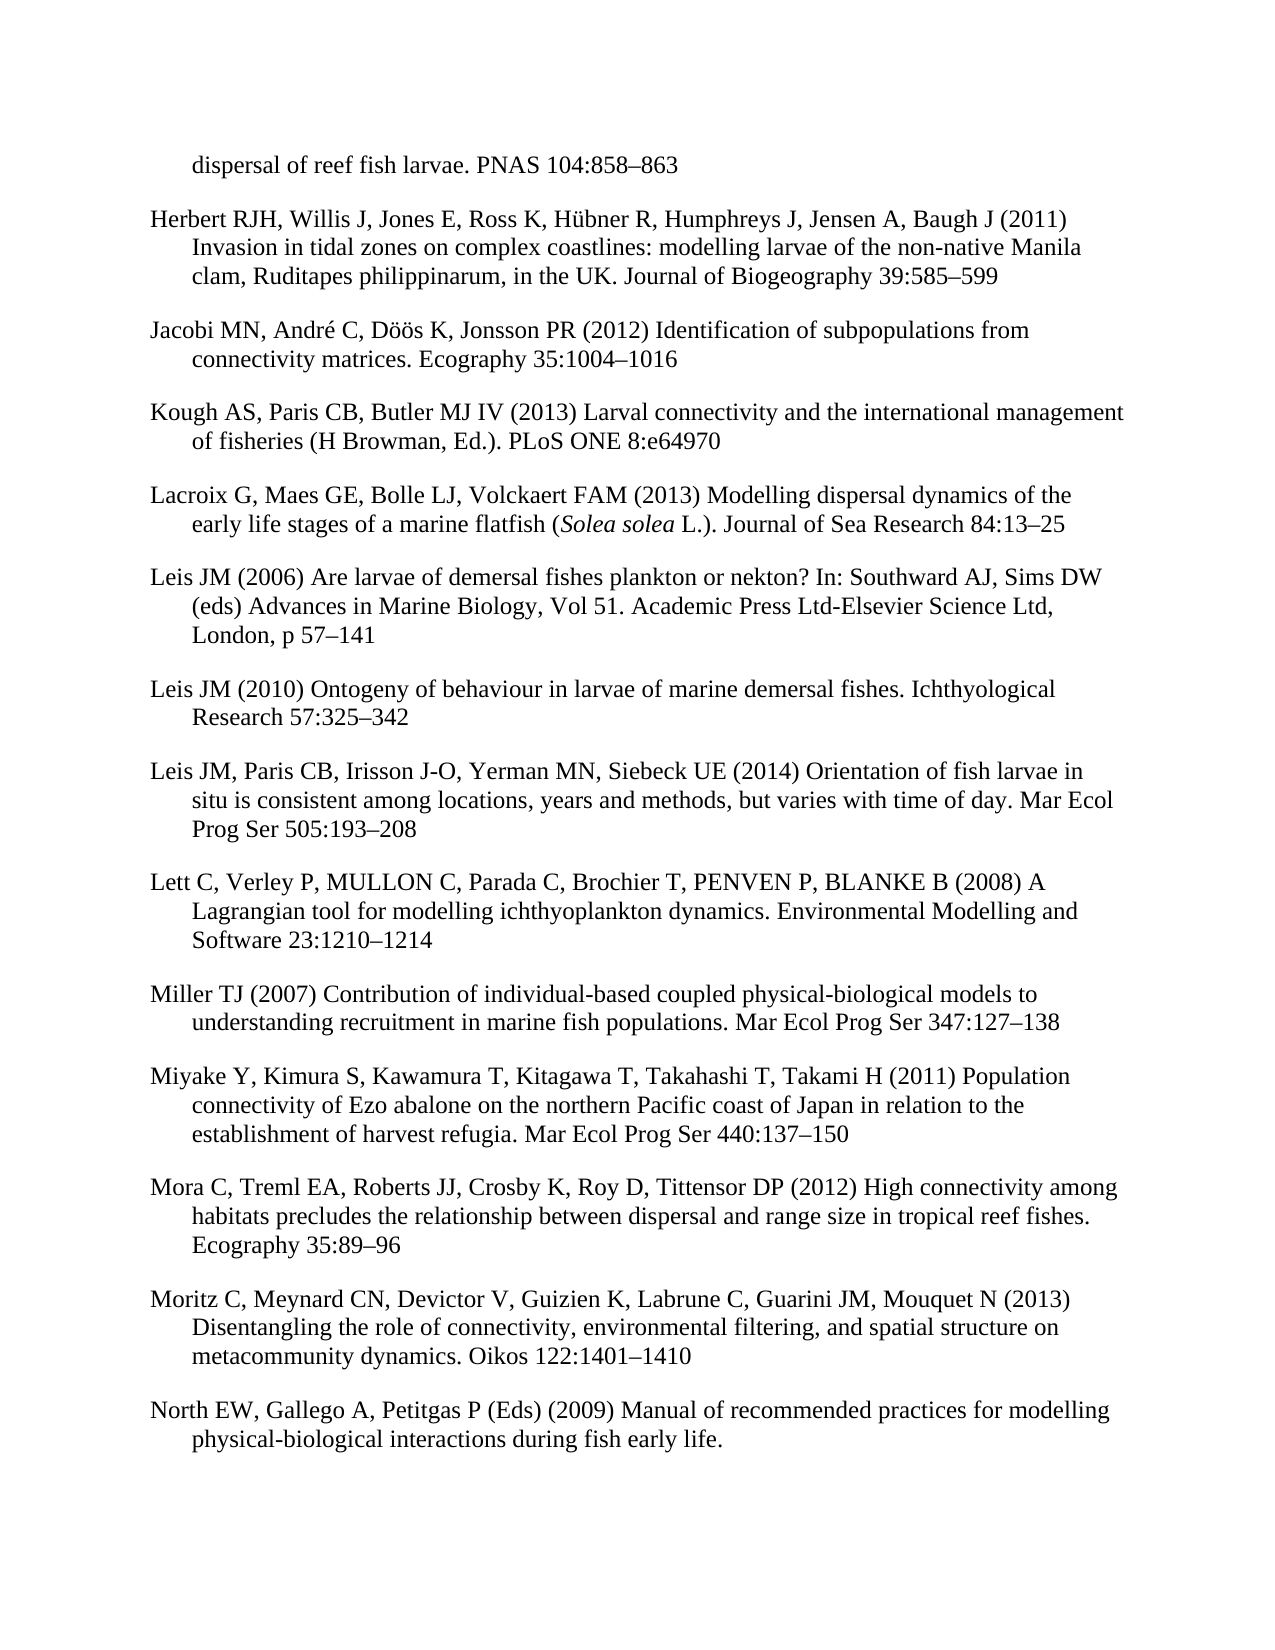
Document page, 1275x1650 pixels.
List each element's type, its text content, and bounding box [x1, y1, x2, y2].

text Leis JM (2006) Are larvae of demersal fishes plankton or nekton? In: Southward AJ, Sims DW (eds) Advances in Marine Biology, Vol 51. Academic Press Ltd-Elsevier Science Ltd, London, p 57–141 [150, 562, 1125, 649]
text Jacobi MN, André C, Döös K, Jonsson PR (2012) Identification of subpopulations from connectivity matrices. Ecography 35:1004–1016 [150, 315, 1125, 372]
text Lett C, Verley P, MULLON C, Parada C, Brochier T, PENVEN P, BLANKE B (2008) A Lagrangian tool for modelling ichthyoplankton dynamics. Environmental Modelling and Software 23:1210–1214 [150, 867, 1125, 954]
text Mora C, Treml EA, Roberts JJ, Crosby K, Roy D, Tittensor DP (2012) High connectivity among habitats precludes the relationship between dispersal and range size in tropical reef fishes. Ecography 35:89–96 [150, 1172, 1125, 1259]
text Miyake Y, Kimura S, Kawamura T, Kitagawa T, Takahashi T, Takami H (2011) Population connectivity of Ezo abalone on the northern Pacific coast of Japan in relation to the establishment of harvest refugia. Mar Ecol Prog Ser 440:137–150 [150, 1061, 1125, 1147]
text Miller TJ (2007) Contribution of individual-based coupled physical-biological models to understanding recruitment in marine fish populations. Mar Ecol Prog Ser 347:127–138 [150, 979, 1125, 1036]
text Herbert RJH, Willis J, Jones E, Ross K, Hübner R, Humphreys J, Jensen A, Baugh J (2011) Invasion in tidal zones on complex coastlines: modelling larvae of the non-native Manila clam, Ruditapes philippinarum, in the UK. Journal of Biogeography 39:585–599 [150, 204, 1125, 290]
text Leis JM, Paris CB, Irisson J-O, Yerman MN, Siebeck UE (2014) Orientation of fish larvae in situ is consistent among locations, years and methods, but varies with time of day. Mar Ecol Prog Ser 505:193–208 [150, 756, 1125, 842]
text Lacroix G, Maes GE, Bolle LJ, Volckaert FAM (2013) Modelling dispersal dynamics of the early life stages of a marine flatfish (Solea solea L.). Journal of Sea Research 84:13–25 [150, 480, 1125, 537]
text North EW, Gallego A, Petitgas P (Eds) (2009) Manual of recommended practices for modelling physical-biological interactions during fish early life. [150, 1395, 1125, 1452]
text Kough AS, Paris CB, Butler MJ IV (2013) Larval connectivity and the international management of fisheries (H Browman, Ed.). PLoS ONE 8:e64970 [150, 397, 1125, 455]
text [150, 150, 1125, 179]
text Moritz C, Meynard CN, Devictor V, Guizien K, Labrune C, Guarini JM, Mouquet N (2013) Disentangling the role of connectivity, environmental filtering, and spatial structure on metacommunity dynamics. Oikos 122:1401–1410 [150, 1284, 1125, 1370]
text Leis JM (2010) Ontogeny of behaviour in larvae of marine demersal fishes. Ichthyological Research 57:325–342 [150, 674, 1125, 731]
